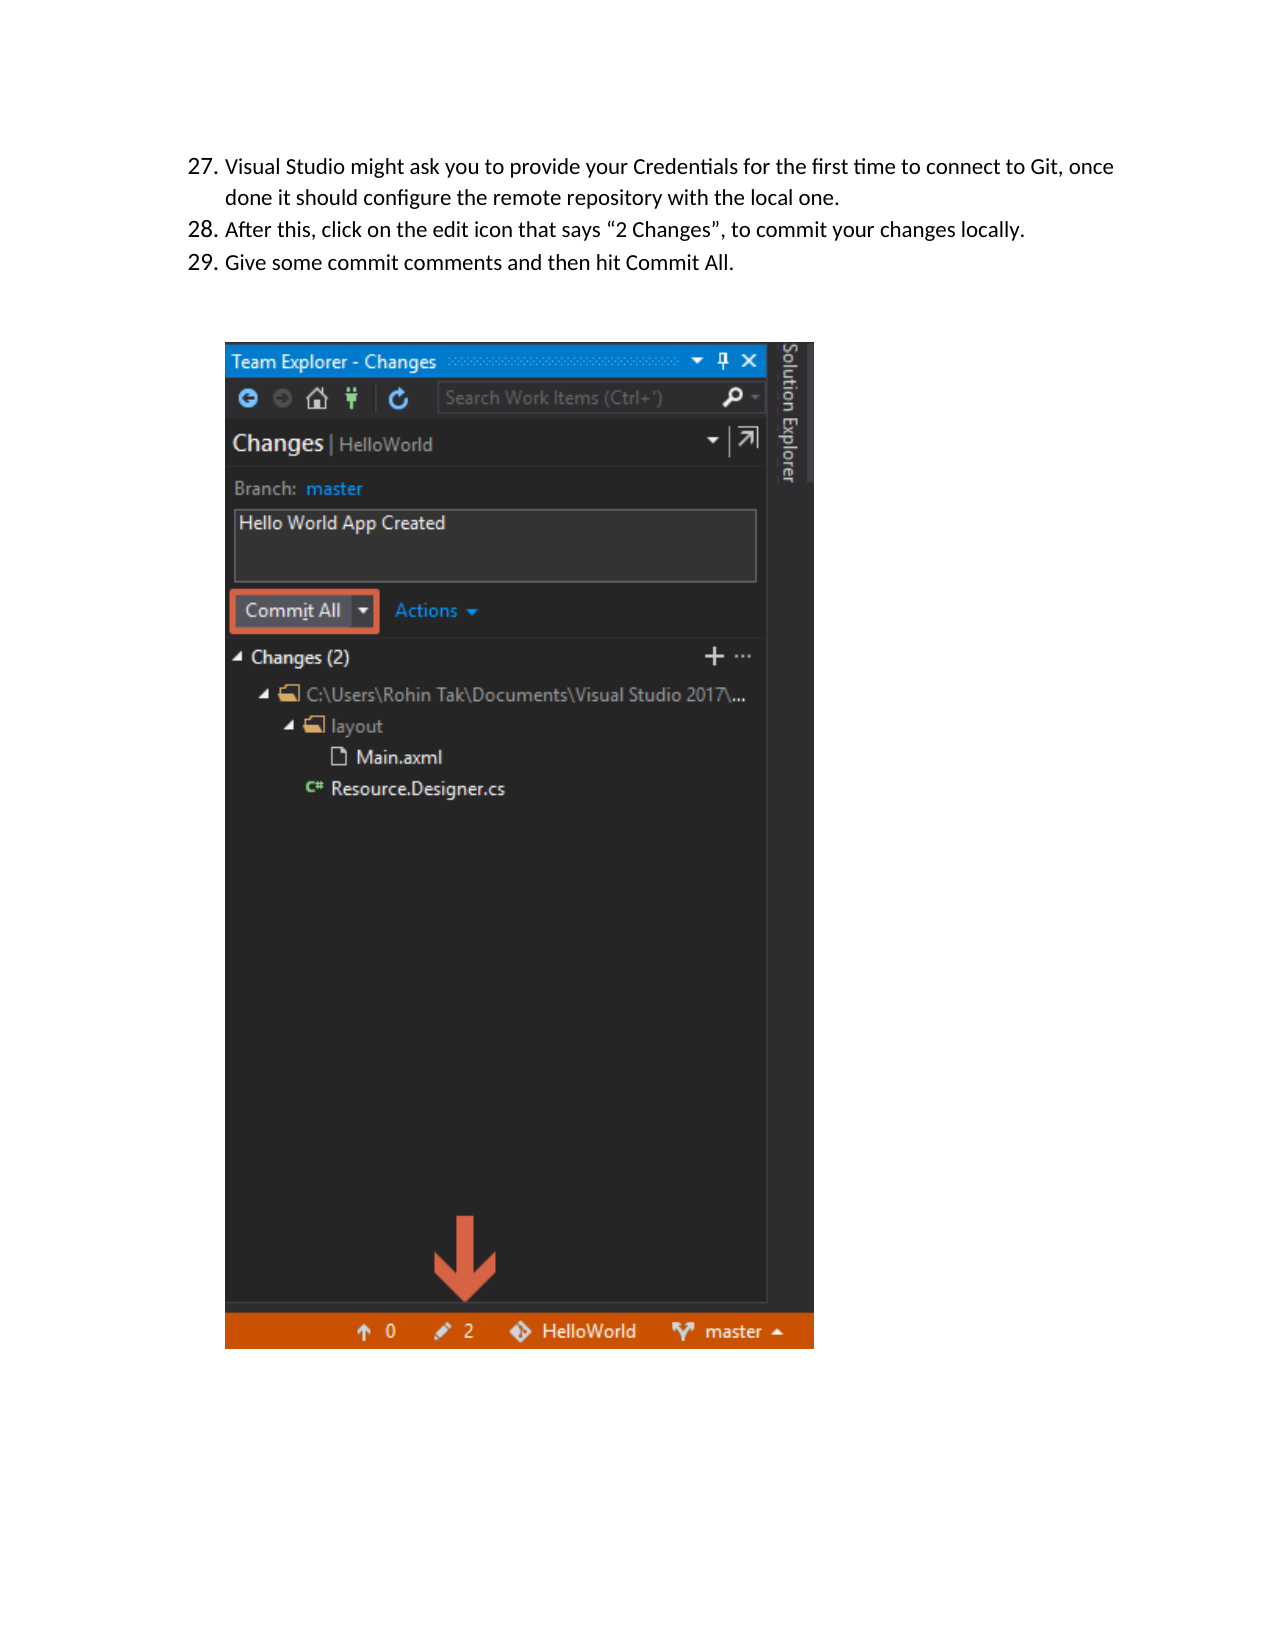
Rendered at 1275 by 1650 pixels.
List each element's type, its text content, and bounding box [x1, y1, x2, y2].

list Give some commit comments and then hit Commit All. [187, 246, 1125, 276]
list After this, click on the edit icon that says “2 Changes”, to commit your changes locally. [187, 213, 1125, 243]
picture [225, 342, 814, 1349]
list Visual Studio might ask you to provide your Credentials for the first time to connect to Git, once done it should configure the remote repository with the local one. [187, 150, 1125, 211]
